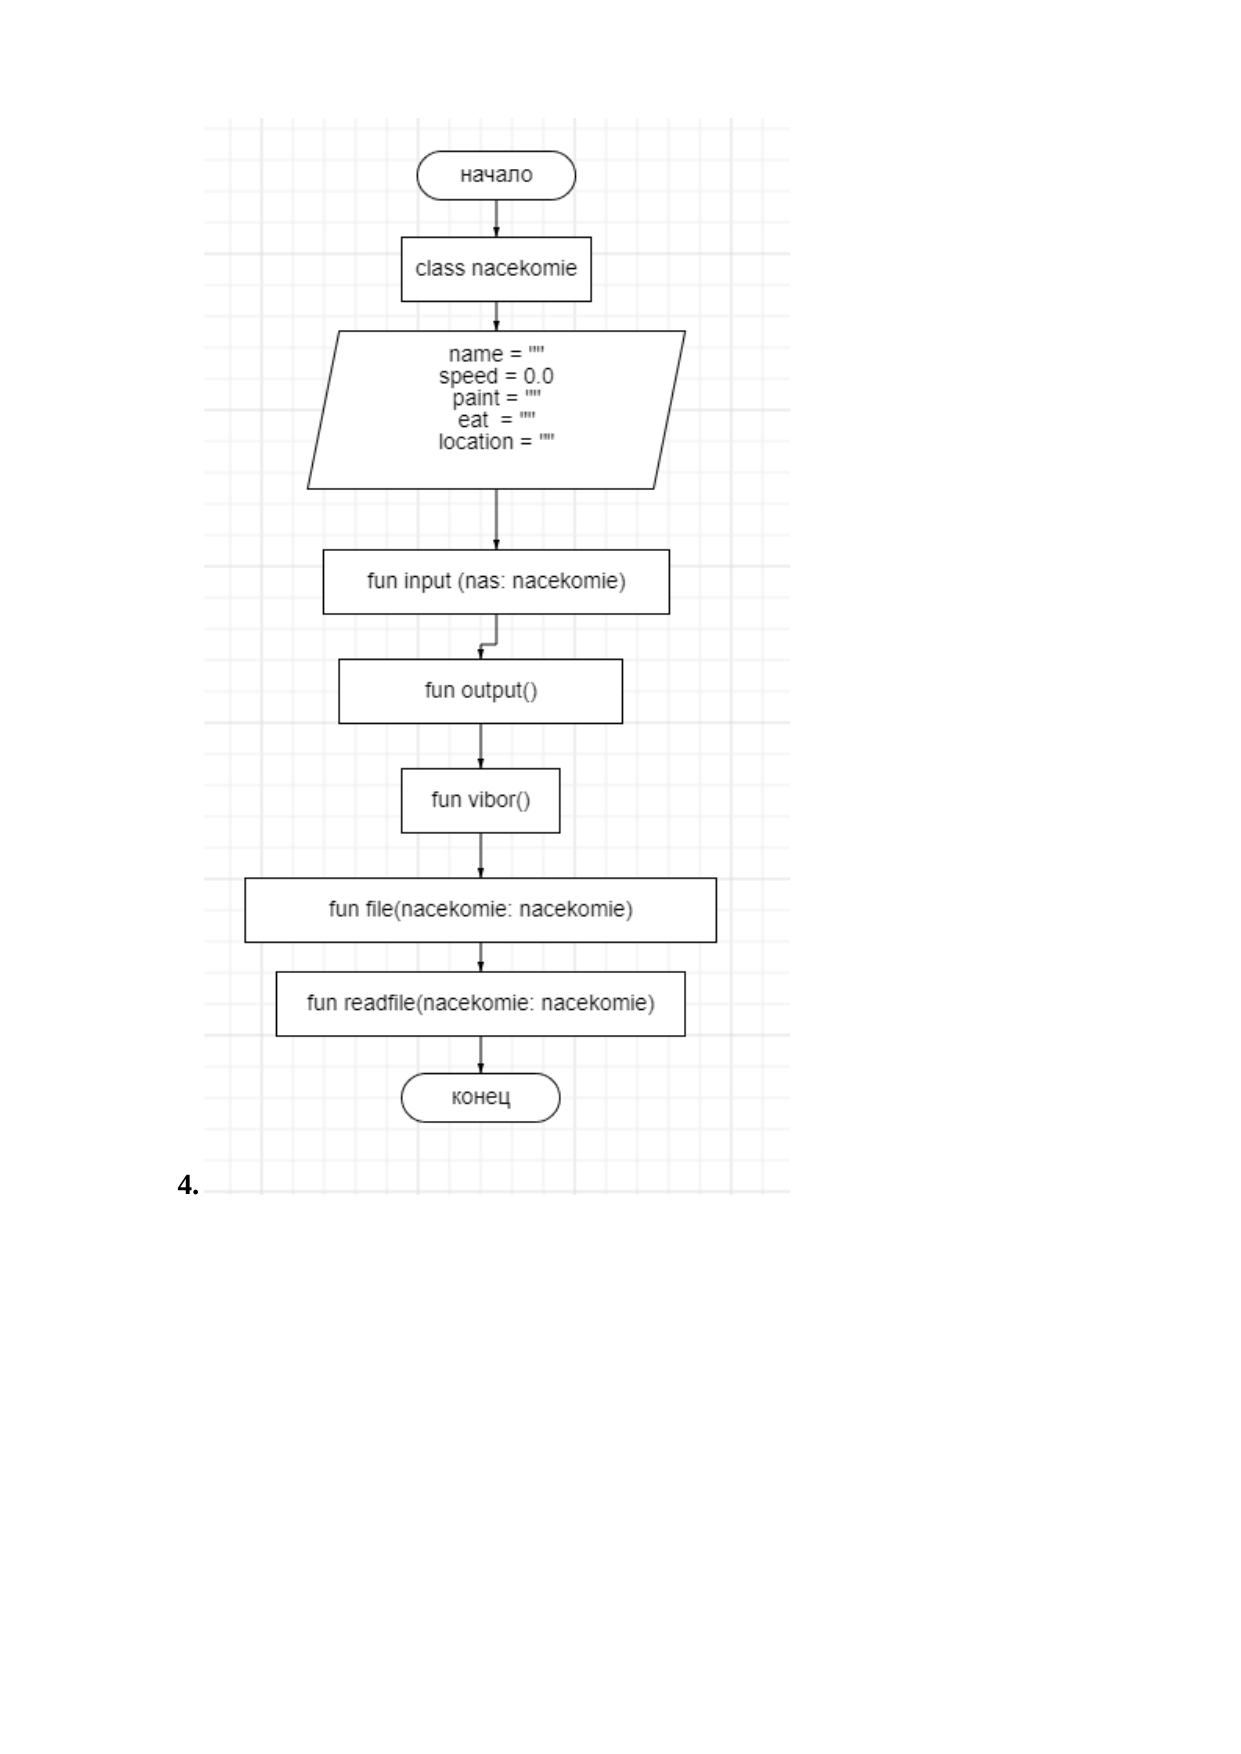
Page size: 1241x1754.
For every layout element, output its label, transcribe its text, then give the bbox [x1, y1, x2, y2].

picture [204, 118, 791, 1195]
